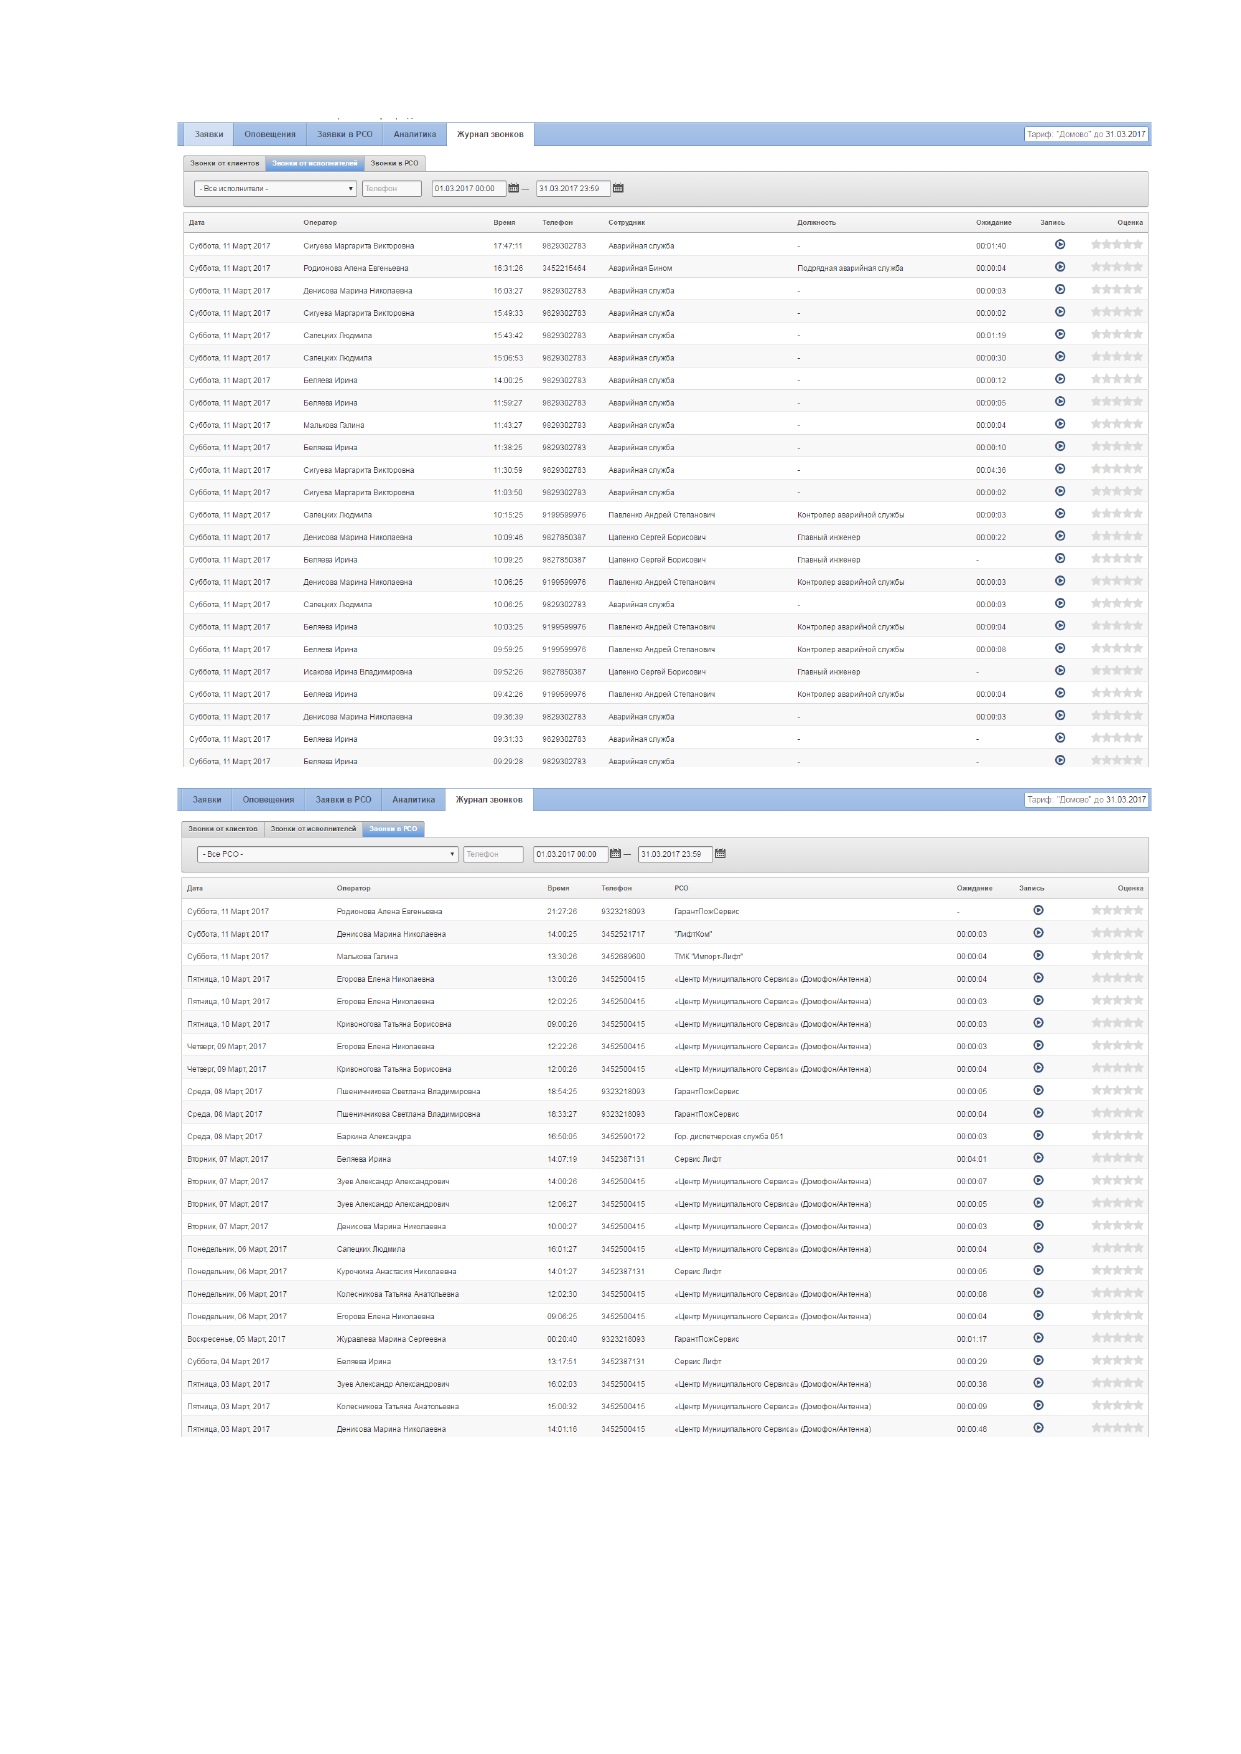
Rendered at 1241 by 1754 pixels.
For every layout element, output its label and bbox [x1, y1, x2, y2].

picture [177, 785, 1152, 1437]
picture [177, 118, 1152, 767]
